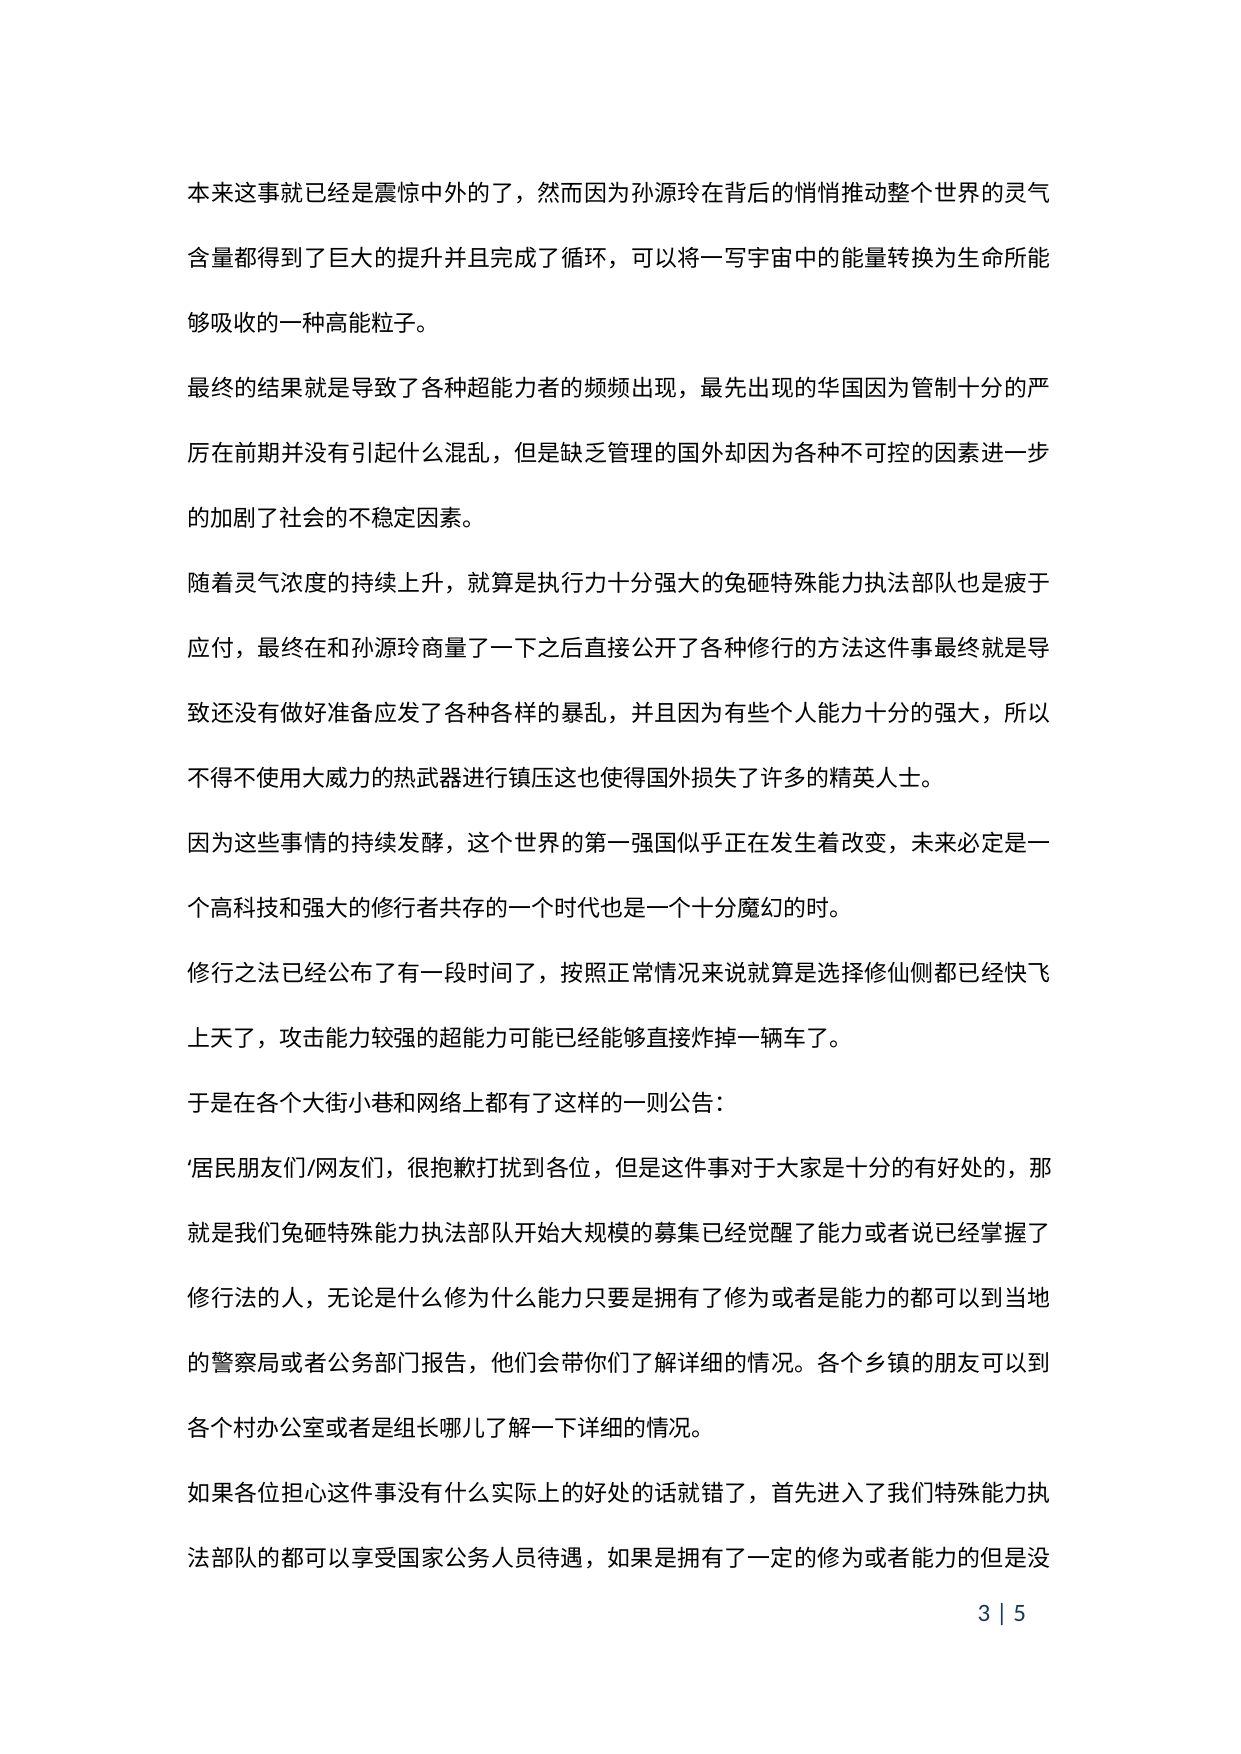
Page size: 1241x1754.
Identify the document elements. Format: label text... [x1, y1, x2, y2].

text 于是在各个大街小巷和网络上都有了这样的一则公告： [187, 1068, 1053, 1133]
text 修行之法已经公布了有一段时间了，按照正常情况来说就算是选择修仙侧都已经快飞上天了，攻击能力较强的超能力可能已经能够直接炸掉一辆车了。 [187, 938, 1053, 1068]
text 随着灵气浓度的持续上升，就算是执行力十分强大的兔砸特殊能力执法部队也是疲于应付，最终在和孙源玲商量了一下之后直接公开了各种修行的方法这件事最终就是导致还没有做好准备应发了各种各样的暴乱，并且因为有些个人能力十分的强大，所以不得不使用大威力的热武器进行镇压这也使得国外损失了许多的精英人士。 [187, 548, 1053, 808]
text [187, 1458, 1053, 1588]
text 最终的结果就是导致了各种超能力者的频频出现，最先出现的华国因为管制十分的严厉在前期并没有引起什么混乱，但是缺乏管理的国外却因为各种不可控的因素进一步的加剧了社会的不稳定因素。 [187, 353, 1053, 548]
text ‘居民朋友们/网友们，很抱歉打扰到各位，但是这件事对于大家是十分的有好处的，那就是我们兔砸特殊能力执法部队开始大规模的募集已经觉醒了能力或者说已经掌握了修行法的人，无论是什么修为什么能力只要是拥有了修为或者是能力的都可以到当地的警察局或者公务部门报告，他们会带你们了解详细的情况。各个乡镇的朋友可以到各个村办公室或者是组长哪儿了解一下详细的情况。 [187, 1133, 1053, 1458]
text 因为这些事情的持续发酵，这个世界的第一强国似乎正在发生着改变，未来必定是一个高科技和强大的修行者共存的一个时代也是一个十分魔幻的时。 [187, 808, 1053, 938]
text 本来这事就已经是震惊中外的了，然而因为孙源玲在背后的悄悄推动整个世界的灵气含量都得到了巨大的提升并且完成了循环，可以将一写宇宙中的能量转换为生命所能够吸收的一种高能粒子。 [187, 158, 1053, 353]
